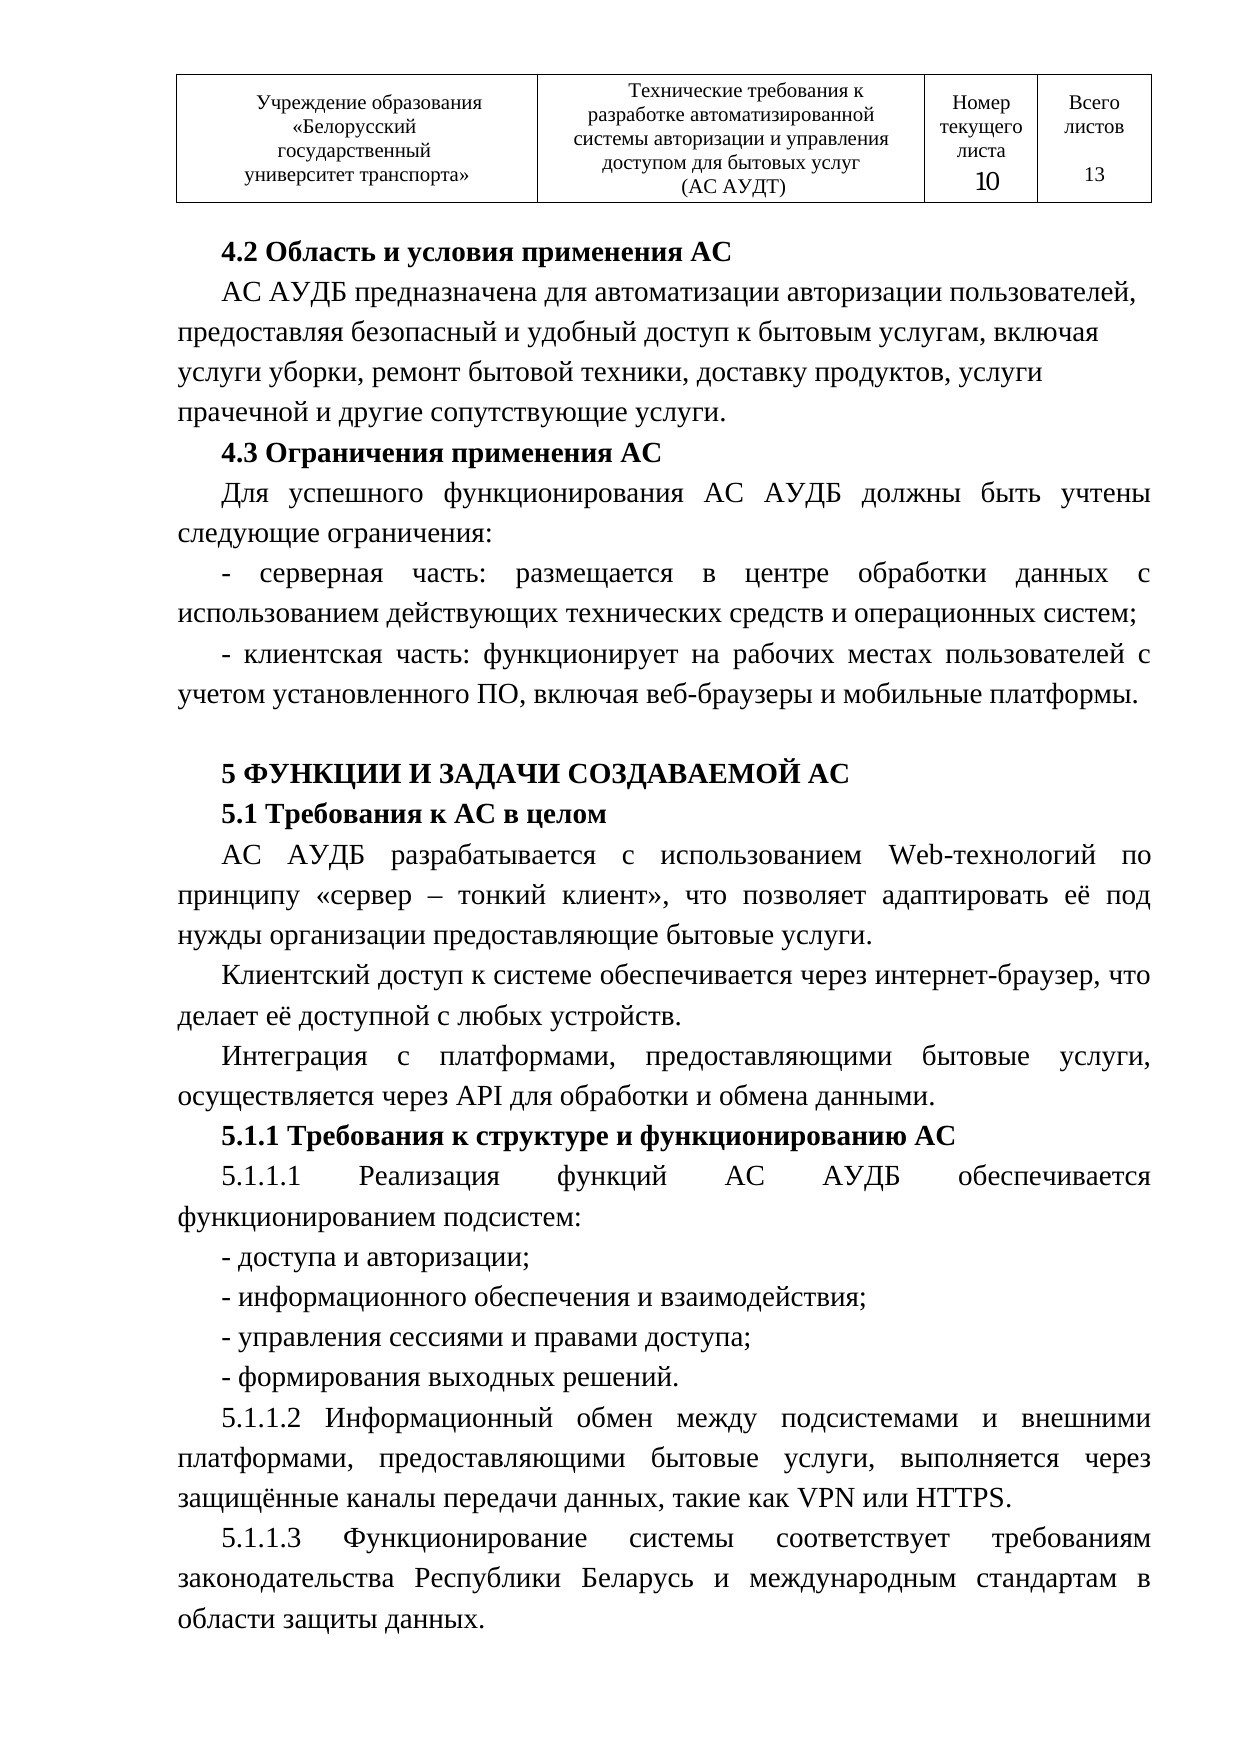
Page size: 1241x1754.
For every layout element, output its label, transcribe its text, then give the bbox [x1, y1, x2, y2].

list - серверная часть: размещается в центре обработки данных с использованием действующих технических средств и операционных систем; [177, 555, 1152, 629]
list АС АУДБ разрабатывается с использованием Web-технологий по принципу «сервер – тонкий клиент», что позволяет адаптировать её под нужды организации предоставляющие бытовые услуги. [177, 837, 1152, 951]
list Интеграция с платформами, предоставляющими бытовые услуги, осуществляется через API для обработки и обмена данными. [177, 1038, 1152, 1112]
list - информационного обеспечения и взаимодействия; [177, 1279, 1152, 1313]
subtitle 4.3 Ограничения применения АС [177, 435, 1152, 468]
list - управления сессиями и правами доступа; [177, 1319, 1152, 1353]
list 5.1.1.2 Информационный обмен между подсистемами и внешними платформами, предоставляющими бытовые услуги, выполняется через защищённые каналы передачи данных, такие как VPN или HTTPS. [177, 1400, 1152, 1514]
subtitle 4.2 Область и условия применения АС [177, 234, 1152, 267]
subtitle АС АУДБ предназначена для автоматизации авторизации пользователей, предоставляя безопасный и удобный доступ к бытовым услугам, включая услуги уборки, ремонт бытовой техники, доставку продуктов, услуги прачечной и другие сопутствующие услуги. [177, 274, 1152, 428]
list - формирования выходных решений. [177, 1359, 1152, 1393]
list - доступа и авторизации; [177, 1239, 1152, 1272]
list 5 ФУНКЦИИ И ЗАДАЧИ СОЗДАВАЕМОЙ АС [177, 756, 1152, 790]
list Клиентский доступ к системе обеспечивается через интернет-браузер, что делает её доступной с любых устройств. [177, 957, 1152, 1031]
list - клиентская часть: функционирует на рабочих местах пользователей с учетом установленного ПО, включая веб-браузеры и мобильные платформы. [177, 636, 1152, 709]
list Для успешного функционирования АС АУДБ должны быть учтены следующие ограничения: [177, 475, 1152, 549]
list 5.1.1.3 Функционирование системы соответствует требованиям законодательства Республики Беларусь и международным стандартам в области защиты данных. [177, 1520, 1152, 1634]
list 5.1.1.1 Реализация функций АС АУДБ обеспечивается функционированием подсистем: [177, 1158, 1152, 1232]
subtitle 5.1.1 Требования к структуре и функционированию АС [177, 1118, 1152, 1152]
subtitle 5.1 Требования к АС в целом [177, 797, 1152, 830]
